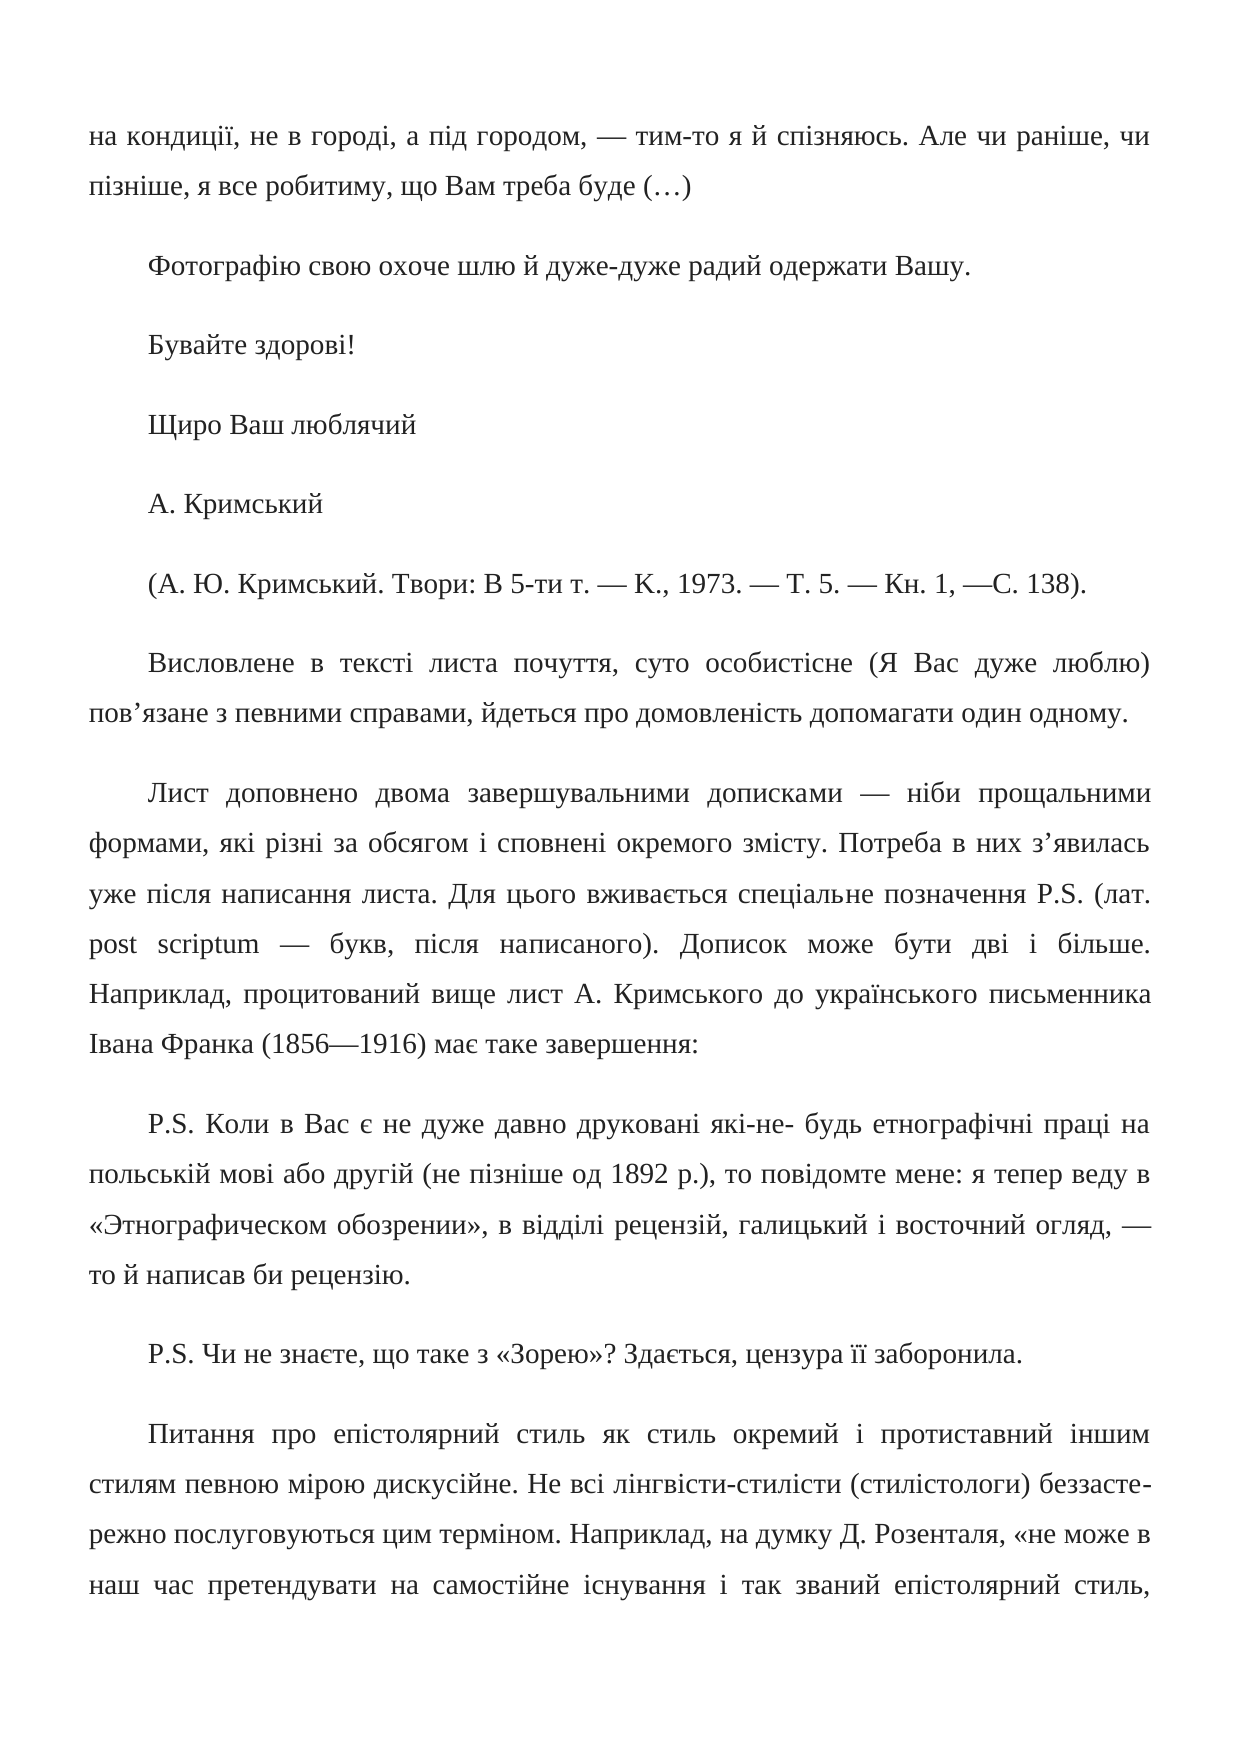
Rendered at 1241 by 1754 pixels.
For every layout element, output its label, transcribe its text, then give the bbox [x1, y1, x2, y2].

text Висловлене в тексті листа почуття, суто особистісне (Я Вас дуже люблю) пов’язане з певними справами, йдеться про домовленість допомагати один одному. [88, 645, 1152, 729]
text Бувайте здорові! [88, 327, 1152, 361]
text Щиро Ваш люблячий [88, 407, 1152, 440]
text (А. Ю. Кримський. Твори: В 5-ти т. — K., 1973. — Т. 5. — Кн. 1, —С. 138). [88, 566, 1152, 599]
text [88, 118, 1152, 202]
text Лист доповнено двома завершувальними дописками — ніби прощальними формами, які різні за обсягом і сповнені окремого змісту. Потреба в них з’явилась уже після написання листа. Для цього вживається спеціальне позначення P.S. (лат. post scriptum — букв, після написаного). Дописок може бути дві і більше. Наприклад, процитований вище лист А. Кримського до українського письменника Івана Франка (1856—1916) має таке завершення: [88, 775, 1152, 1060]
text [88, 1416, 1152, 1601]
text А. Кримський [88, 486, 1152, 520]
text P.S. Чи не знаєте, що таке з «Зорею»? Здається, цензура її заборонила. [88, 1337, 1152, 1370]
text Фотографію свою охоче шлю й дуже-дуже радий одержати Вашу. [88, 248, 1152, 281]
text P.S. Коли в Вас є не дуже давно друковані які-не- будь етнографічні праці на польській мові або другій (не пізніше од 1892 р.), то повідомте мене: я тепер веду в «Этнографическом обозрении», в відділі рецензій, галицький і восточний огляд, — то й написав би рецензію. [88, 1106, 1152, 1291]
